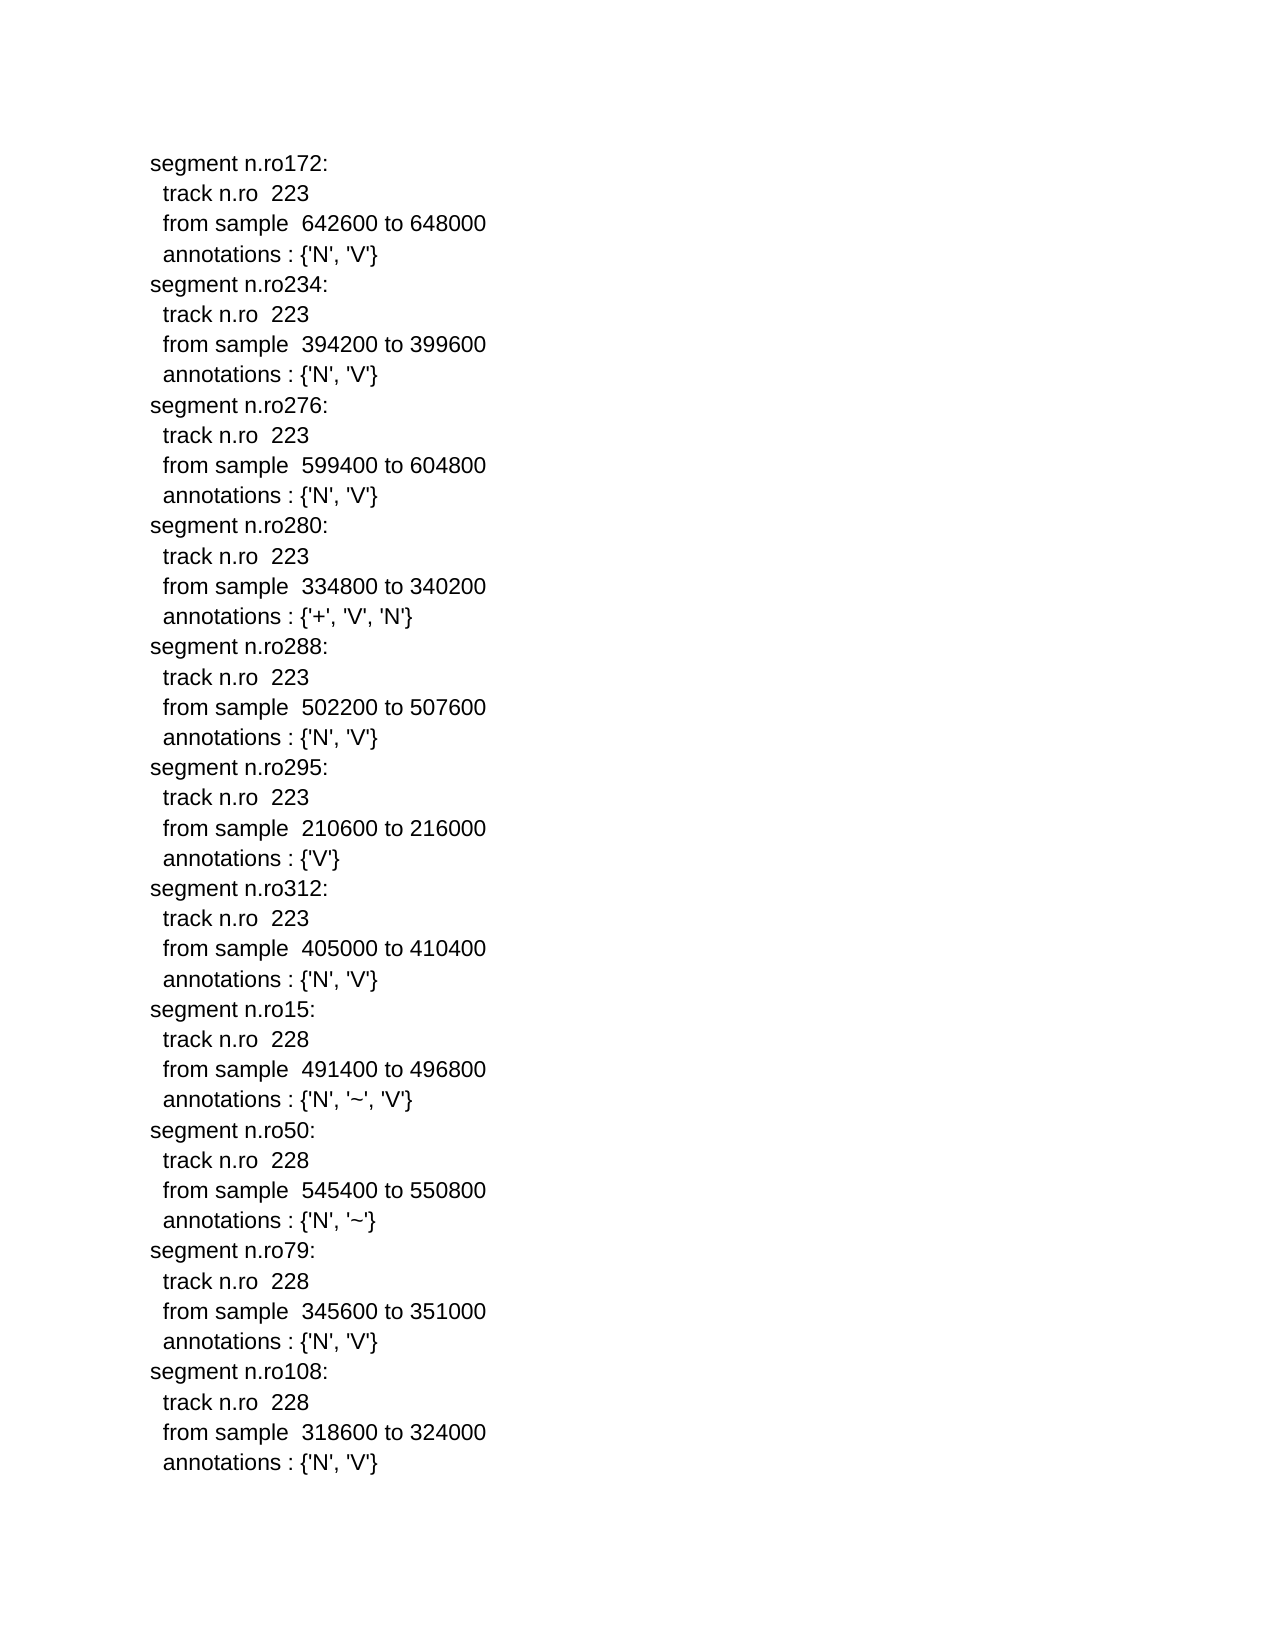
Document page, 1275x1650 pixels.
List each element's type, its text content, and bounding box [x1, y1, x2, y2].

text segment n.ro276: [150, 392, 1125, 418]
text track n.ro 223 [150, 663, 1125, 690]
text annotations : {'N', 'V'} [150, 482, 1125, 509]
text annotations : {'N', 'V'} [150, 1449, 1125, 1475]
text track n.ro 228 [150, 1268, 1125, 1294]
text track n.ro 228 [150, 1147, 1125, 1173]
text segment n.ro15: [150, 996, 1125, 1022]
text track n.ro 228 [150, 1388, 1125, 1415]
text track n.ro 223 [150, 543, 1125, 569]
text annotations : {'N', 'V'} [150, 724, 1125, 750]
text from sample 405000 to 410400 [150, 935, 1125, 962]
text annotations : {'N', 'V'} [150, 1328, 1125, 1354]
text from sample 491400 to 496800 [150, 1056, 1125, 1083]
text segment n.ro108: [150, 1358, 1125, 1385]
text from sample 334800 to 340200 [150, 573, 1125, 599]
text track n.ro 223 [150, 422, 1125, 448]
text segment n.ro312: [150, 875, 1125, 901]
text segment n.ro280: [150, 512, 1125, 539]
text segment n.ro295: [150, 754, 1125, 781]
text annotations : {'N', 'V'} [150, 361, 1125, 388]
text segment n.ro79: [150, 1237, 1125, 1264]
text annotations : {'N', 'V'} [150, 241, 1125, 267]
text track n.ro 223 [150, 784, 1125, 811]
text annotations : {'N', '~', 'V'} [150, 1086, 1125, 1113]
text segment n.ro50: [150, 1117, 1125, 1143]
text segment n.ro234: [150, 271, 1125, 297]
text annotations : {'V'} [150, 845, 1125, 871]
text from sample 545400 to 550800 [150, 1177, 1125, 1203]
text track n.ro 228 [150, 1026, 1125, 1052]
text annotations : {'+', 'V', 'N'} [150, 603, 1125, 629]
text segment n.ro172: [150, 150, 1125, 176]
text annotations : {'N', 'V'} [150, 966, 1125, 992]
text from sample 345600 to 351000 [150, 1298, 1125, 1324]
text from sample 642600 to 648000 [150, 210, 1125, 237]
text annotations : {'N', '~'} [150, 1207, 1125, 1234]
text track n.ro 223 [150, 180, 1125, 207]
text from sample 318600 to 324000 [150, 1419, 1125, 1445]
text from sample 599400 to 604800 [150, 452, 1125, 478]
text from sample 502200 to 507600 [150, 694, 1125, 720]
text segment n.ro288: [150, 633, 1125, 660]
text from sample 210600 to 216000 [150, 814, 1125, 841]
text from sample 394200 to 399600 [150, 331, 1125, 358]
text track n.ro 223 [150, 301, 1125, 327]
text track n.ro 223 [150, 905, 1125, 932]
